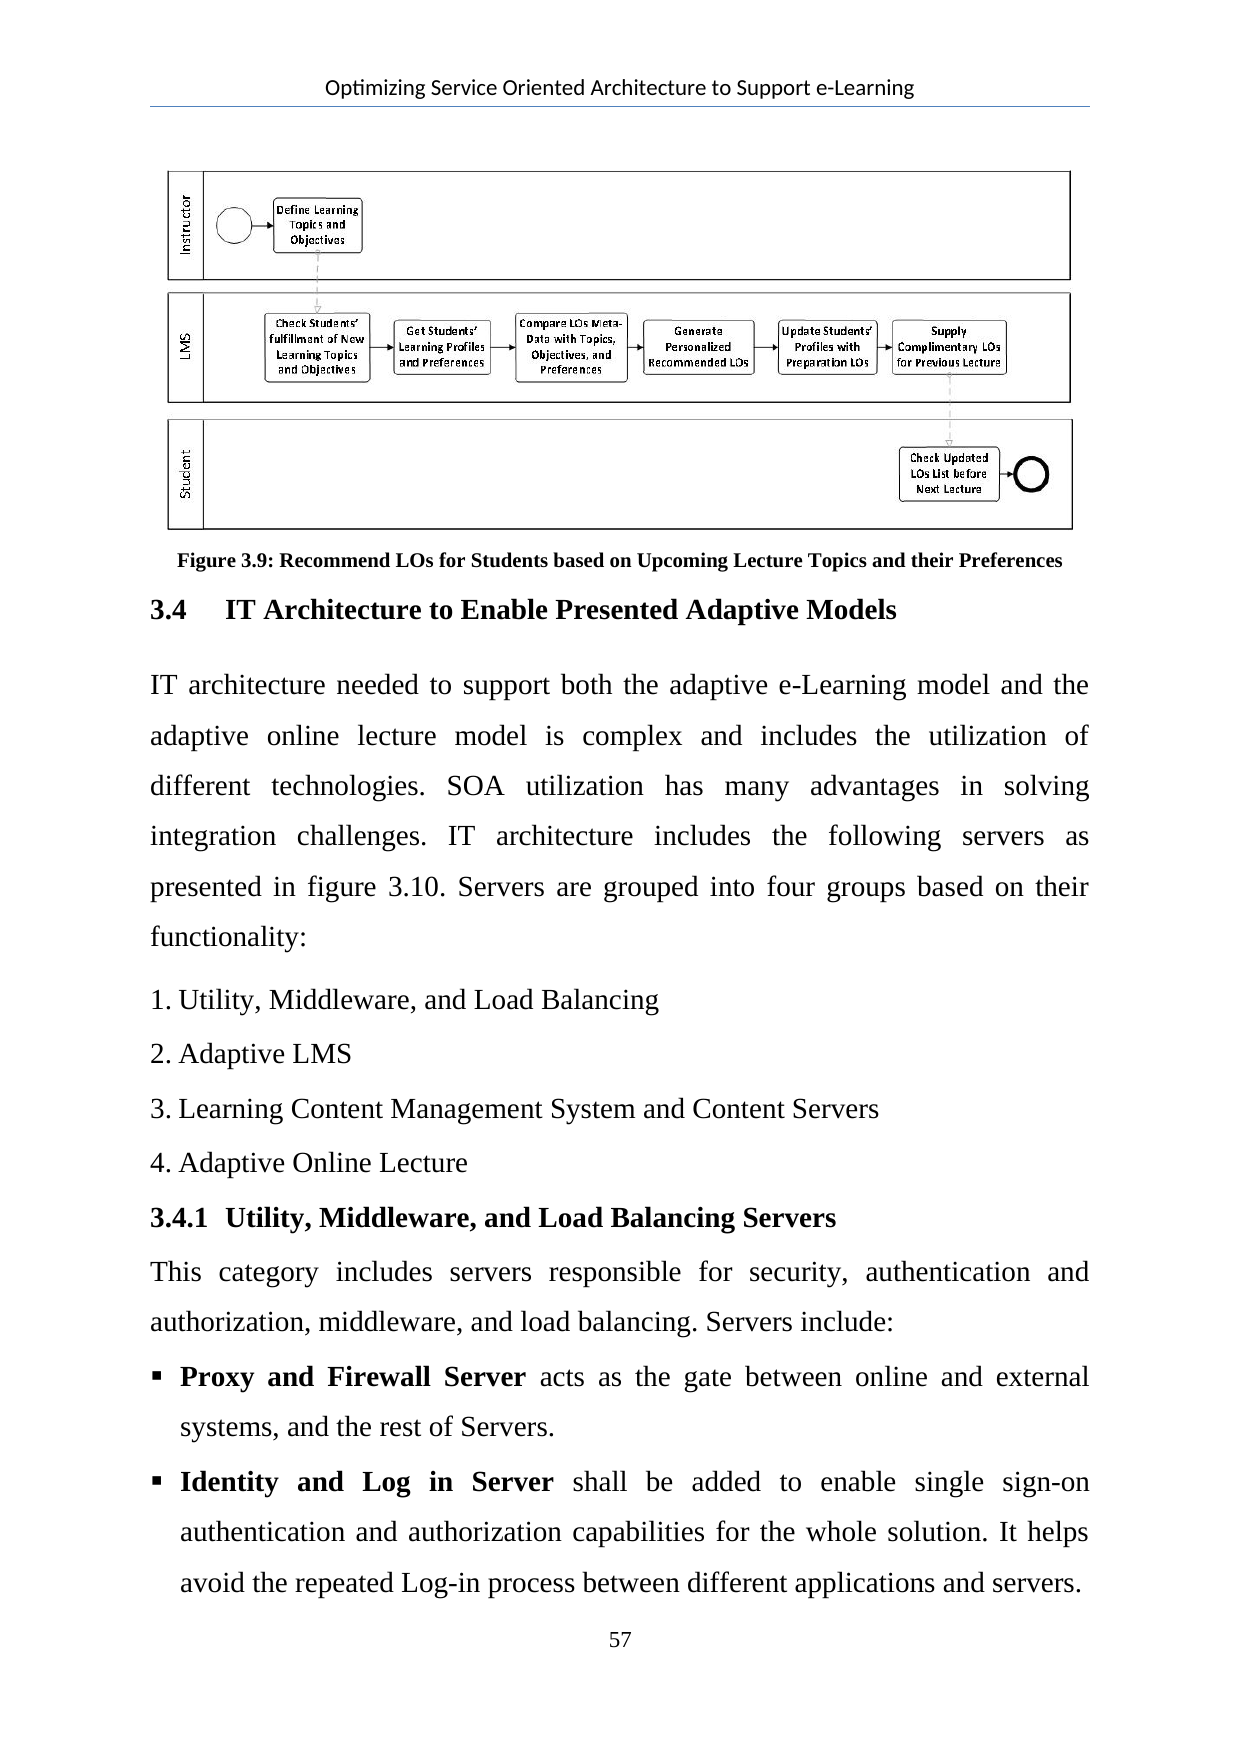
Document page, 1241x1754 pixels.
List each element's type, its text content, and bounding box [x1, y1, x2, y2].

text IT architecture needed to support both the adaptive e-Learning model and the adaptive online lecture model is complex and includes the utilization of different technologies. SOA utilization has many advantages in solving integration challenges. IT architecture includes the following servers as presented in figure 3.10. Servers are grouped into four groups based on their functionality: [150, 667, 1090, 953]
list Utility, Middleware, and Load Balancing [150, 982, 1090, 1015]
list Utility, Middleware, and Load Balancing Servers [150, 1200, 1090, 1233]
list This category includes servers responsible for security, authentication and authorization, middleware, and load balancing. Servers include: [150, 1254, 1090, 1338]
text Figure 3.9: Recommend LOs for Students based on Upcoming Lecture Topics and their Preferences [150, 548, 1090, 572]
list Learning Content Management System and Content Servers [150, 1091, 1090, 1124]
list Adaptive LMS [150, 1036, 1090, 1070]
picture [167, 170, 1074, 531]
list Identity and Log in Server shall be added to enable single sign-on authentication and authorization capabilities for the whole solution. It helps avoid the repeated Log-in process between different applications and servers. [150, 1464, 1090, 1598]
list Proxy and Firewall Server acts as the gate between online and external systems, and the rest of Servers. [150, 1359, 1090, 1443]
list Adaptive Online Lecture [150, 1145, 1090, 1179]
subtitle IT Architecture to Enable Presented Adaptive Models [150, 592, 1090, 626]
